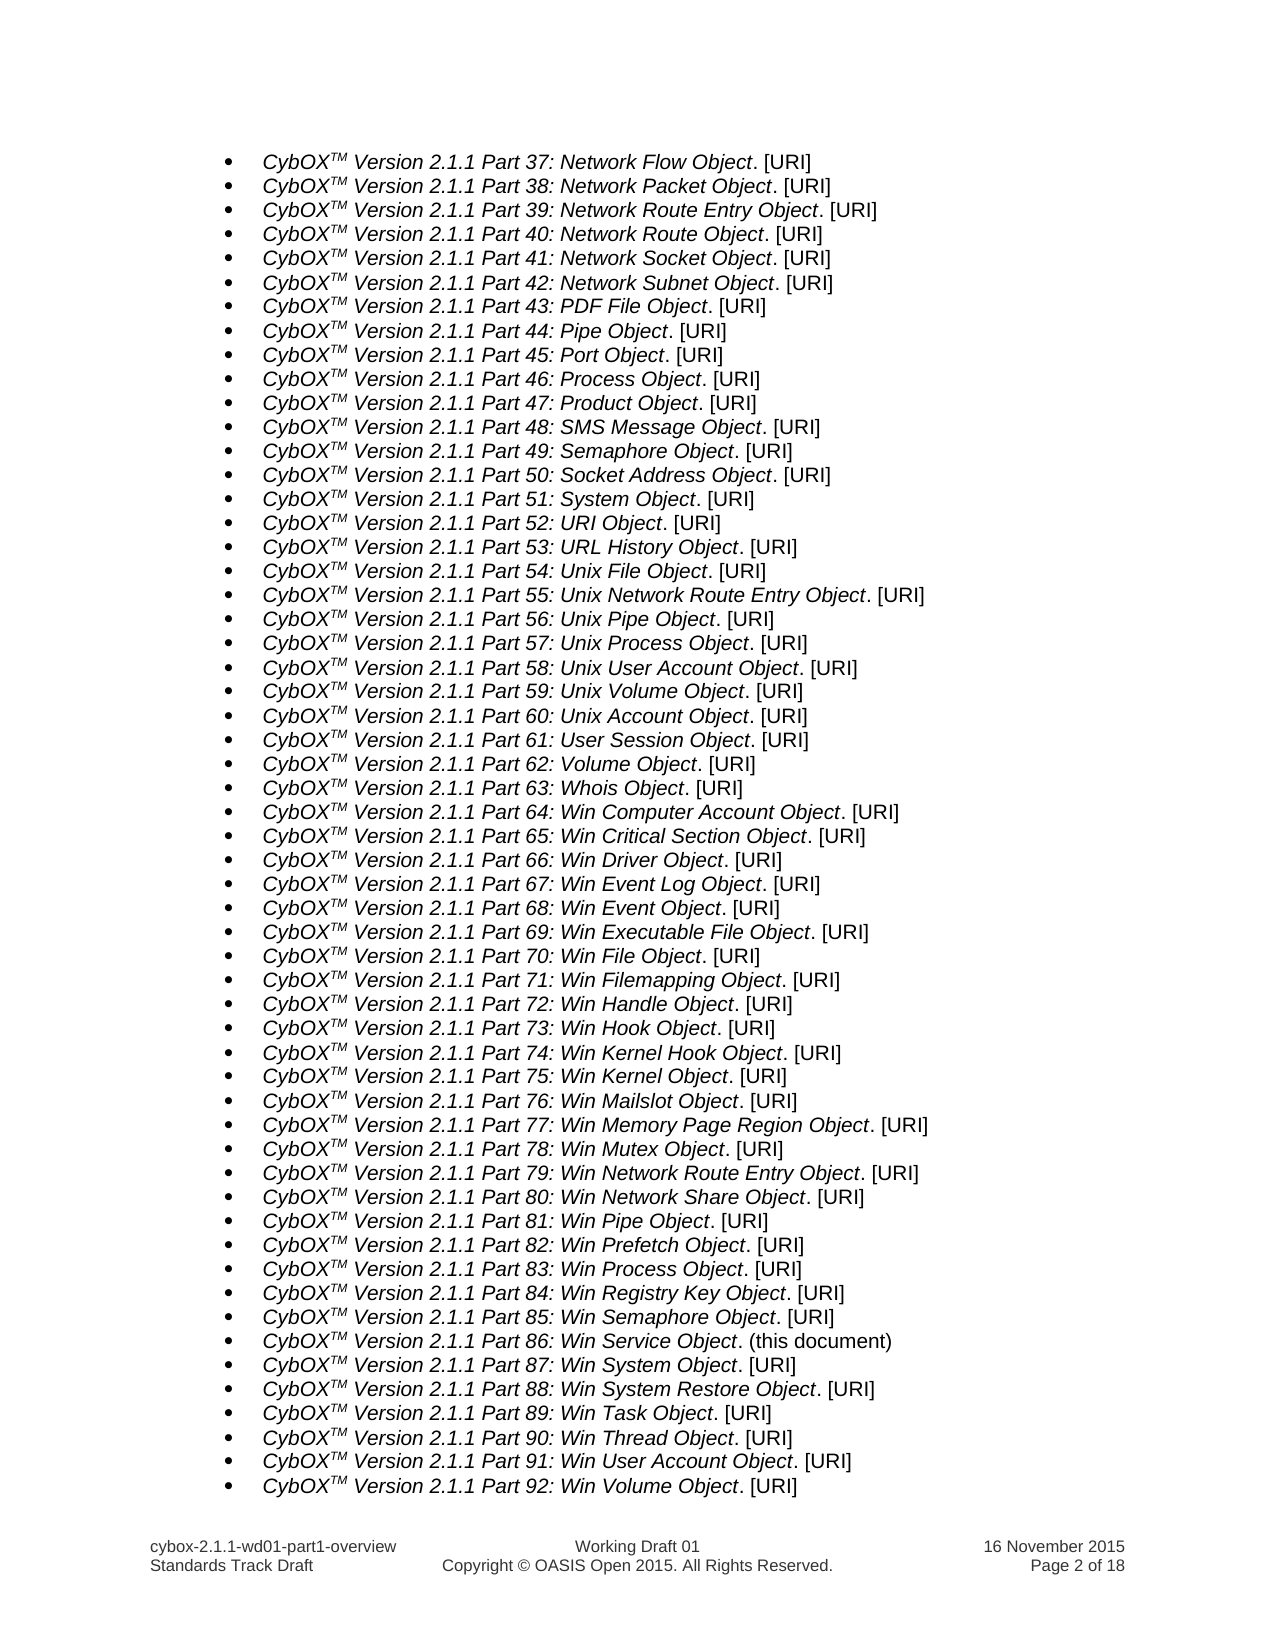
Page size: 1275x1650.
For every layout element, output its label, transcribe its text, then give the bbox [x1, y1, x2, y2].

list CybOXTM Version 2.1.1 Part 91: Win User Account Object. [URI] [225, 1449, 1125, 1473]
list CybOXTM Version 2.1.1 Part 85: Win Semaphore Object. [URI] [225, 1305, 1125, 1329]
list CybOXTM Version 2.1.1 Part 84: Win Registry Key Object. [URI] [225, 1281, 1125, 1305]
list CybOXTM Version 2.1.1 Part 61: User Session Object. [URI] [225, 727, 1125, 752]
list CybOXTM Version 2.1.1 Part 41: Network Socket Object. [URI] [225, 246, 1125, 270]
list CybOXTM Version 2.1.1 Part 51: System Object. [URI] [225, 487, 1125, 511]
list CybOXTM Version 2.1.1 Part 37: Network Flow Object. [URI] [225, 150, 1125, 174]
list CybOXTM Version 2.1.1 Part 40: Network Route Object. [URI] [225, 222, 1125, 246]
list CybOXTM Version 2.1.1 Part 77: Win Memory Page Region Object. [URI] [225, 1112, 1125, 1137]
list CybOXTM Version 2.1.1 Part 57: Unix Process Object. [URI] [225, 631, 1125, 655]
list CybOXTM Version 2.1.1 Part 62: Volume Object. [URI] [225, 752, 1125, 776]
list CybOXTM Version 2.1.1 Part 58: Unix User Account Object. [URI] [225, 655, 1125, 679]
list CybOXTM Version 2.1.1 Part 48: SMS Message Object. [URI] [225, 415, 1125, 439]
list CybOXTM Version 2.1.1 Part 89: Win Task Object. [URI] [225, 1401, 1125, 1425]
list CybOXTM Version 2.1.1 Part 83: Win Process Object. [URI] [225, 1257, 1125, 1281]
list CybOXTM Version 2.1.1 Part 81: Win Pipe Object. [URI] [225, 1209, 1125, 1233]
list CybOXTM Version 2.1.1 Part 75: Win Kernel Object. [URI] [225, 1064, 1125, 1088]
list CybOXTM Version 2.1.1 Part 44: Pipe Object. [URI] [225, 318, 1125, 342]
list CybOXTM Version 2.1.1 Part 63: Whois Object. [URI] [225, 776, 1125, 800]
list CybOXTM Version 2.1.1 Part 47: Product Object. [URI] [225, 391, 1125, 415]
list CybOXTM Version 2.1.1 Part 66: Win Driver Object. [URI] [225, 848, 1125, 872]
list CybOXTM Version 2.1.1 Part 79: Win Network Route Entry Object. [URI] [225, 1161, 1125, 1185]
list CybOXTM Version 2.1.1 Part 56: Unix Pipe Object. [URI] [225, 607, 1125, 631]
list CybOXTM Version 2.1.1 Part 68: Win Event Object. [URI] [225, 896, 1125, 920]
list CybOXTM Version 2.1.1 Part 73: Win Hook Object. [URI] [225, 1016, 1125, 1040]
list CybOXTM Version 2.1.1 Part 38: Network Packet Object. [URI] [225, 174, 1125, 198]
list CybOXTM Version 2.1.1 Part 88: Win System Restore Object. [URI] [225, 1377, 1125, 1401]
list CybOXTM Version 2.1.1 Part 76: Win Mailslot Object. [URI] [225, 1088, 1125, 1112]
list CybOXTM Version 2.1.1 Part 90: Win Thread Object. [URI] [225, 1425, 1125, 1449]
list CybOXTM Version 2.1.1 Part 69: Win Executable File Object. [URI] [225, 920, 1125, 944]
list CybOXTM Version 2.1.1 Part 86: Win Service Object. (this document) [225, 1329, 1125, 1353]
list CybOXTM Version 2.1.1 Part 46: Process Object. [URI] [225, 367, 1125, 391]
list CybOXTM Version 2.1.1 Part 60: Unix Account Object. [URI] [225, 703, 1125, 727]
list CybOXTM Version 2.1.1 Part 72: Win Handle Object. [URI] [225, 992, 1125, 1016]
list CybOXTM Version 2.1.1 Part 74: Win Kernel Hook Object. [URI] [225, 1040, 1125, 1064]
list CybOXTM Version 2.1.1 Part 55: Unix Network Route Entry Object. [URI] [225, 583, 1125, 607]
list CybOXTM Version 2.1.1 Part 50: Socket Address Object. [URI] [225, 463, 1125, 487]
list CybOXTM Version 2.1.1 Part 43: PDF File Object. [URI] [225, 294, 1125, 318]
list CybOXTM Version 2.1.1 Part 78: Win Mutex Object. [URI] [225, 1137, 1125, 1161]
list CybOXTM Version 2.1.1 Part 49: Semaphore Object. [URI] [225, 439, 1125, 463]
list CybOXTM Version 2.1.1 Part 67: Win Event Log Object. [URI] [225, 872, 1125, 896]
list CybOXTM Version 2.1.1 Part 39: Network Route Entry Object. [URI] [225, 198, 1125, 222]
list CybOXTM Version 2.1.1 Part 70: Win File Object. [URI] [225, 944, 1125, 968]
list CybOXTM Version 2.1.1 Part 59: Unix Volume Object. [URI] [225, 679, 1125, 703]
list CybOXTM Version 2.1.1 Part 54: Unix File Object. [URI] [225, 559, 1125, 583]
list CybOXTM Version 2.1.1 Part 92: Win Volume Object. [URI] [225, 1473, 1125, 1497]
list CybOXTM Version 2.1.1 Part 65: Win Critical Section Object. [URI] [225, 824, 1125, 848]
list CybOXTM Version 2.1.1 Part 52: URI Object. [URI] [225, 511, 1125, 535]
list CybOXTM Version 2.1.1 Part 53: URL History Object. [URI] [225, 535, 1125, 559]
list CybOXTM Version 2.1.1 Part 42: Network Subnet Object. [URI] [225, 270, 1125, 294]
list CybOXTM Version 2.1.1 Part 82: Win Prefetch Object. [URI] [225, 1233, 1125, 1257]
list CybOXTM Version 2.1.1 Part 64: Win Computer Account Object. [URI] [225, 800, 1125, 824]
list CybOXTM Version 2.1.1 Part 80: Win Network Share Object. [URI] [225, 1185, 1125, 1209]
list CybOXTM Version 2.1.1 Part 71: Win Filemapping Object. [URI] [225, 968, 1125, 992]
list CybOXTM Version 2.1.1 Part 45: Port Object. [URI] [225, 342, 1125, 367]
list CybOXTM Version 2.1.1 Part 87: Win System Object. [URI] [225, 1353, 1125, 1377]
